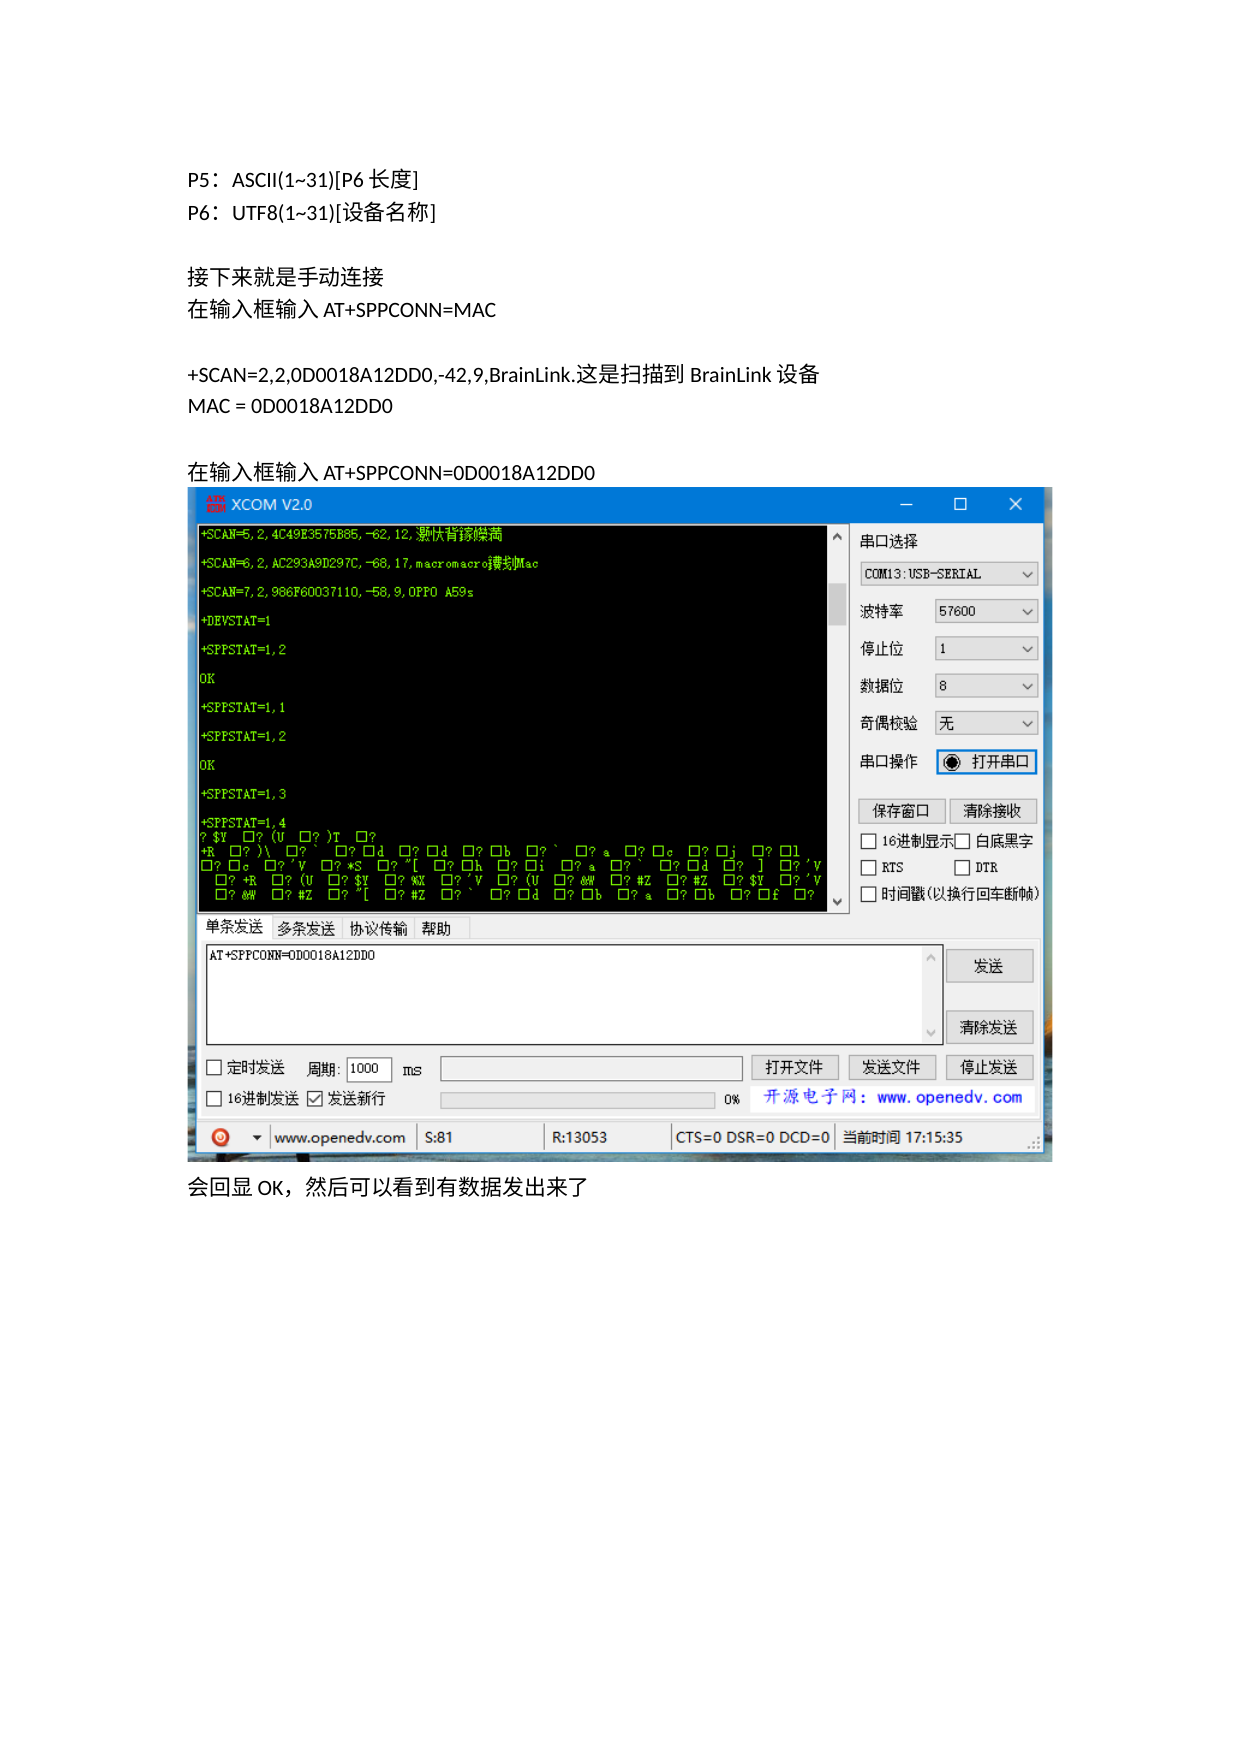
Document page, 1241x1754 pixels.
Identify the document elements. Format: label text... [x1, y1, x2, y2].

text 会回显OK，然后可以看到有数据发出来了 [187, 1169, 1053, 1202]
text 接下来就是手动连接 [187, 259, 1053, 292]
text 在输入框输入AT+SPPCONN=0D0018A12DD0 [187, 454, 1053, 487]
text +SCAN=2,2,0D0018A12DD0,-42,9,BrainLink.这是扫描到BrainLink设备 [187, 357, 1053, 389]
text MAC = 0D0018A12DD0 [187, 389, 1053, 422]
text 在输入框输入AT+SPPCONN=MAC [187, 292, 1053, 324]
text P5：ASCII(1~31)[P6长度] [187, 162, 1053, 194]
text P6：UTF8(1~31)[设备名称] [187, 194, 1053, 227]
picture [187, 487, 1053, 1162]
